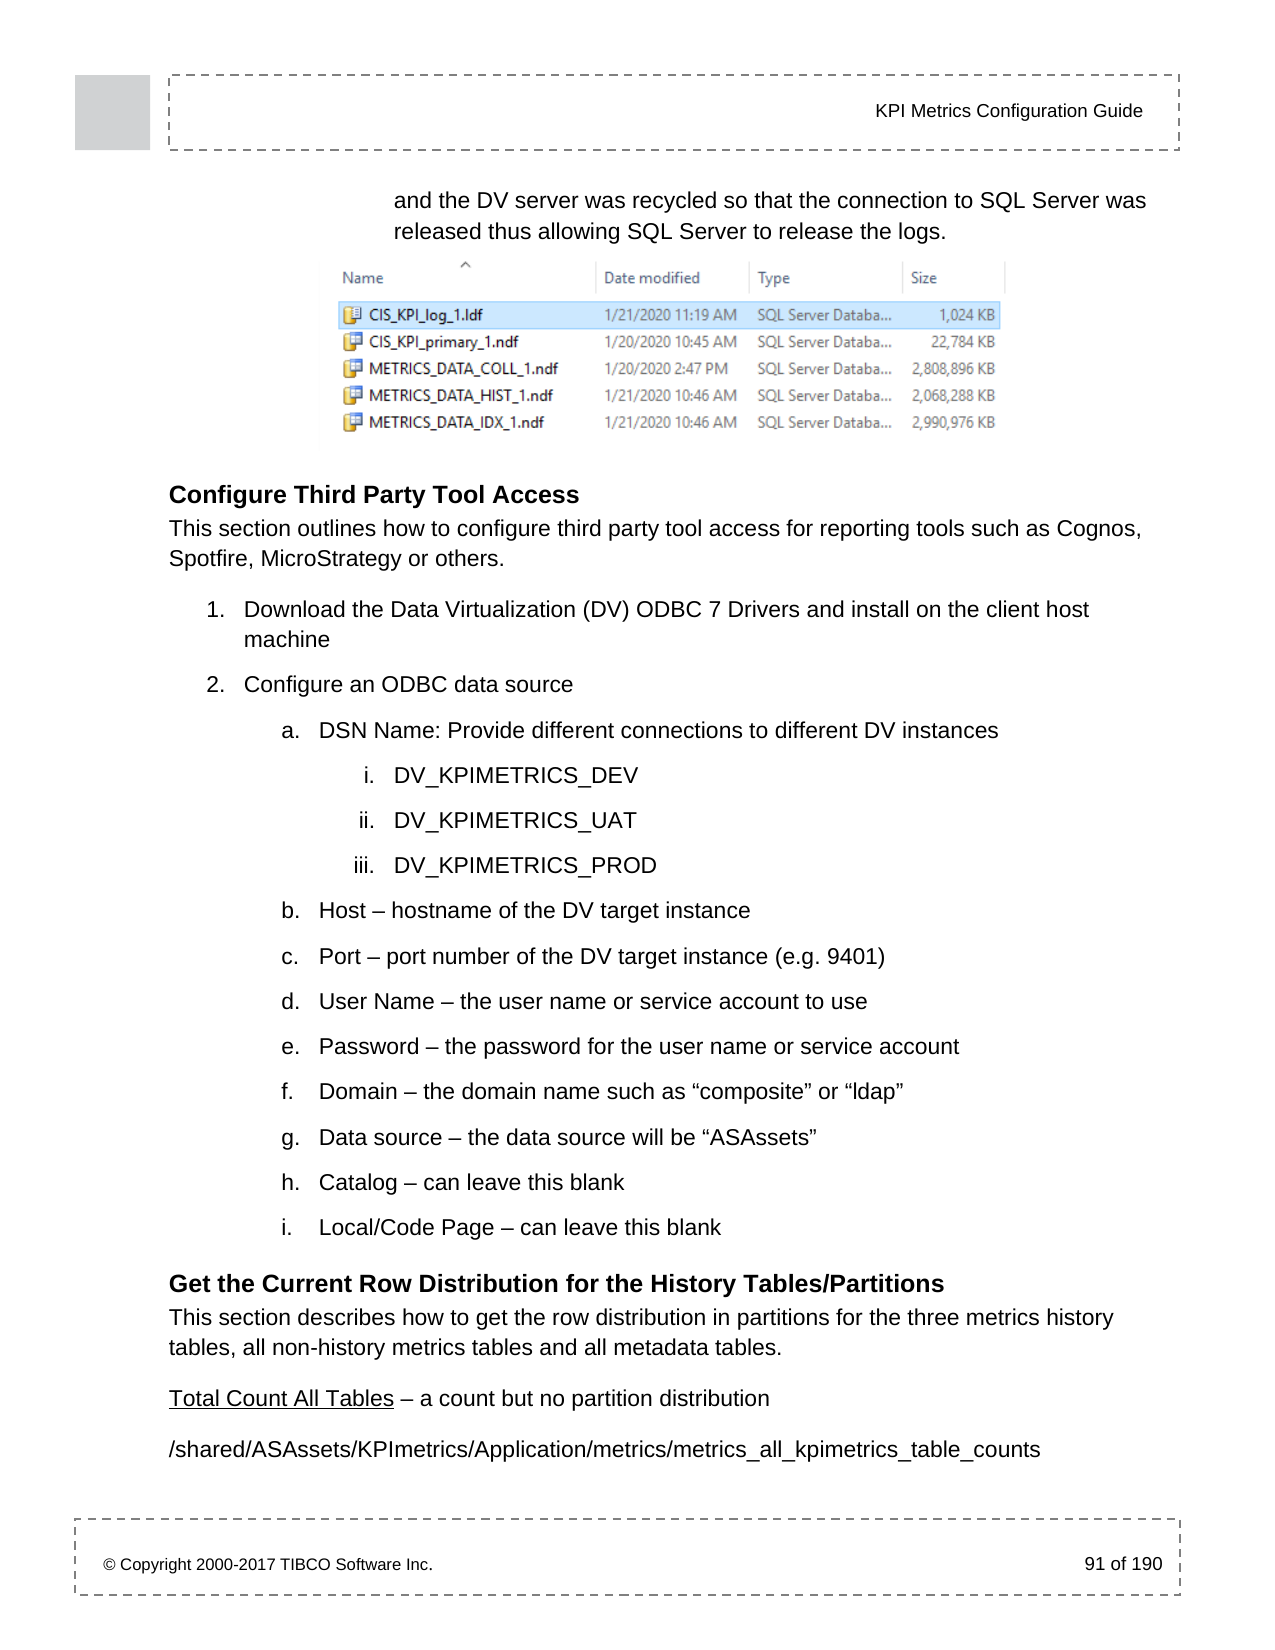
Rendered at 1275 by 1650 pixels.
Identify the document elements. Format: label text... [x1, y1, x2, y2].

list Port – port number of the DV target instance (e.g. 9401) [281, 943, 1161, 969]
text Total Count All Tables – a count but no partition distribution [169, 1385, 1161, 1412]
list Download the Data Virtualization (DV) ODBC 7 Drivers and install on the client host machine [206, 596, 1161, 652]
list DV_KPIMETRICS_UAT [375, 807, 1161, 833]
list DV_KPIMETRICS_DEV [375, 762, 1161, 788]
subtitle Get the Current Row Distribution for the History Tables/Partitions [169, 1269, 1162, 1298]
list User Name – the user name or service account to use [281, 988, 1161, 1014]
list Host – hostname of the DV target instance [281, 897, 1161, 924]
list DV_KPIMETRICS_PROD [375, 852, 1161, 878]
list DSN Name: Provide different connections to different DV instances [281, 717, 1161, 743]
picture [318, 254, 1012, 451]
list Domain – the domain name such as “composite” or “ldap” [281, 1078, 1161, 1104]
list Catalog – can leave this blank [281, 1169, 1161, 1195]
list Configure an ODBC data source [206, 671, 1161, 698]
text This section outlines how to configure third party tool access for reporting tools such as Cognos, Spotfire, MicroStrategy or others. [169, 515, 1161, 571]
list Local/Code Page – can leave this blank [281, 1214, 1161, 1240]
list Password – the password for the user name or service account [281, 1033, 1161, 1059]
list Data source – the data source will be “ASAssets” [281, 1123, 1161, 1150]
text /shared/ASAssets/KPImetrics/Application/metrics/metrics_all_kpimetrics_table_counts [169, 1436, 1161, 1463]
text This section describes how to get the row distribution in partitions for the three metrics history tables, all non-history metrics tables and all metadata tables. [169, 1304, 1161, 1361]
subtitle Configure Third Party Tool Access [169, 480, 1162, 508]
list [375, 187, 1161, 244]
